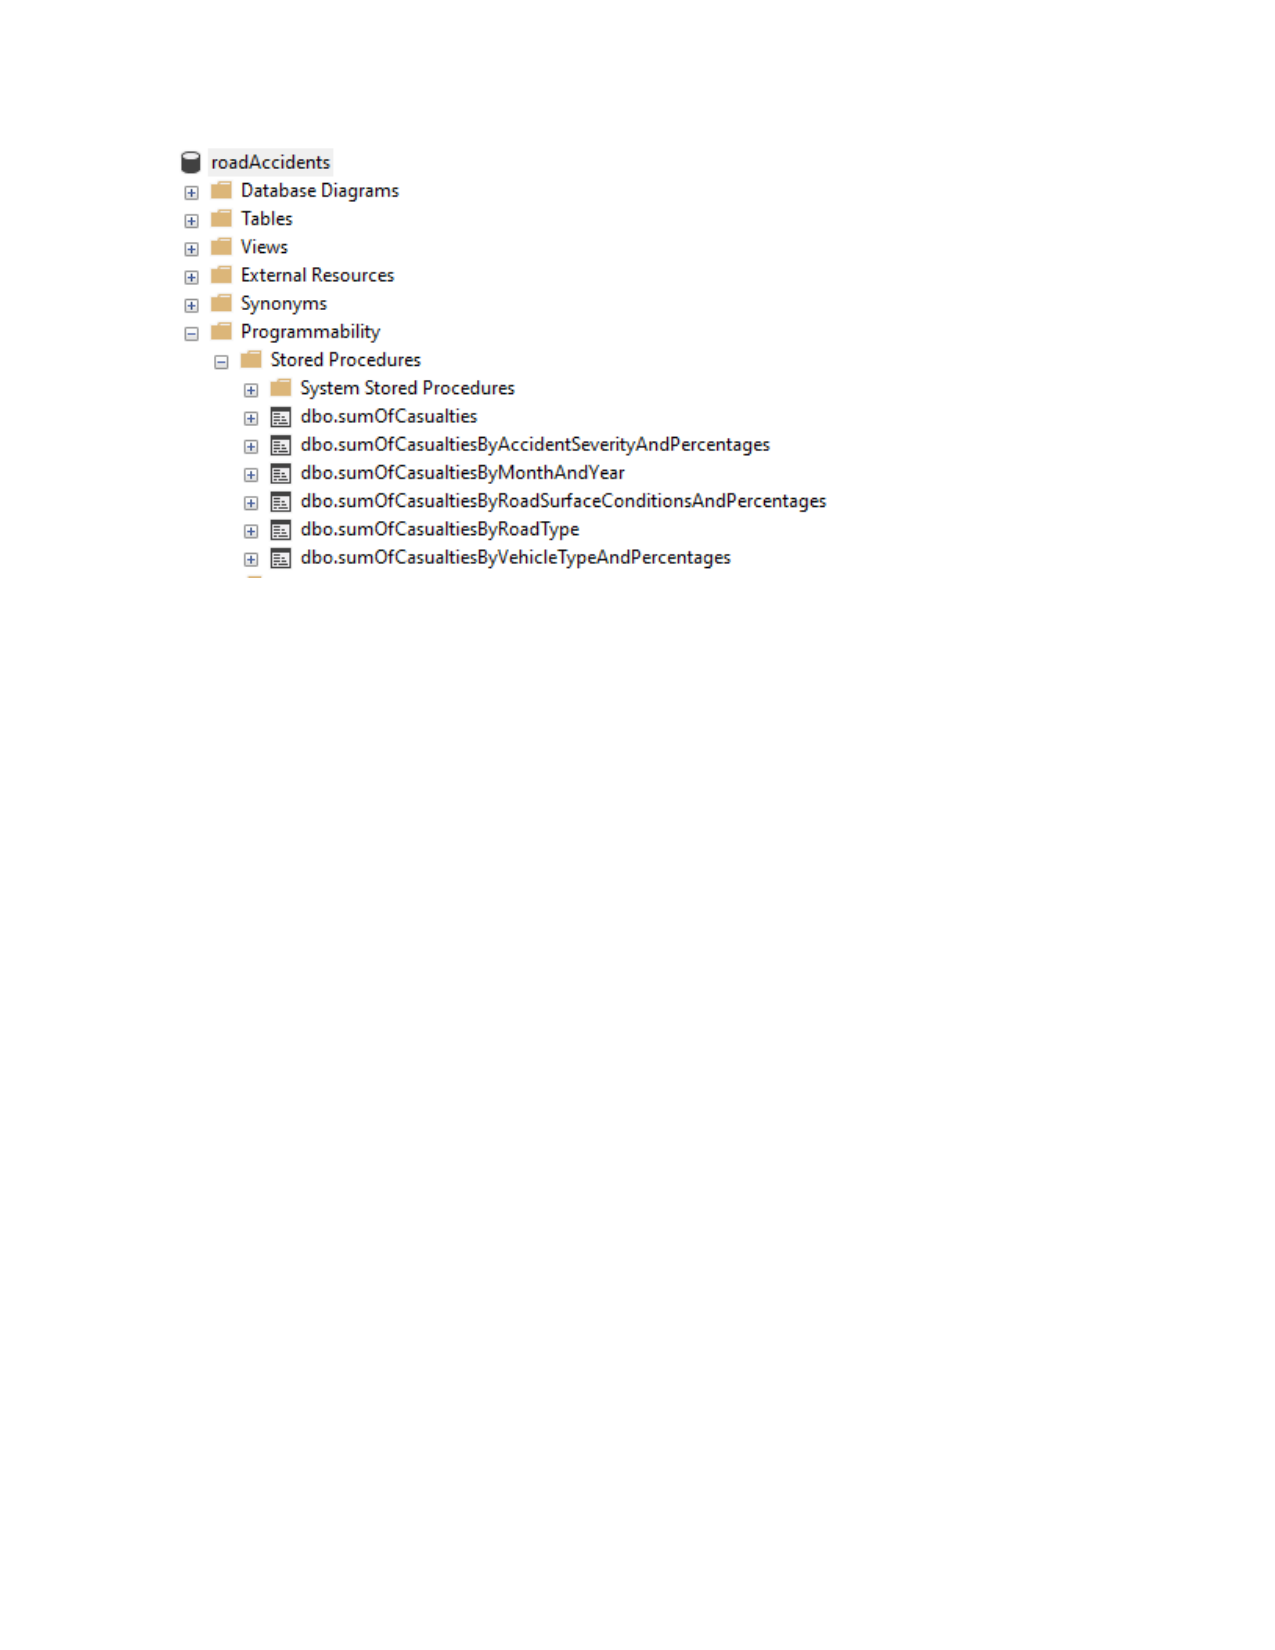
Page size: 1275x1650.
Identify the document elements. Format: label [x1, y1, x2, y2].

picture [177, 147, 835, 578]
